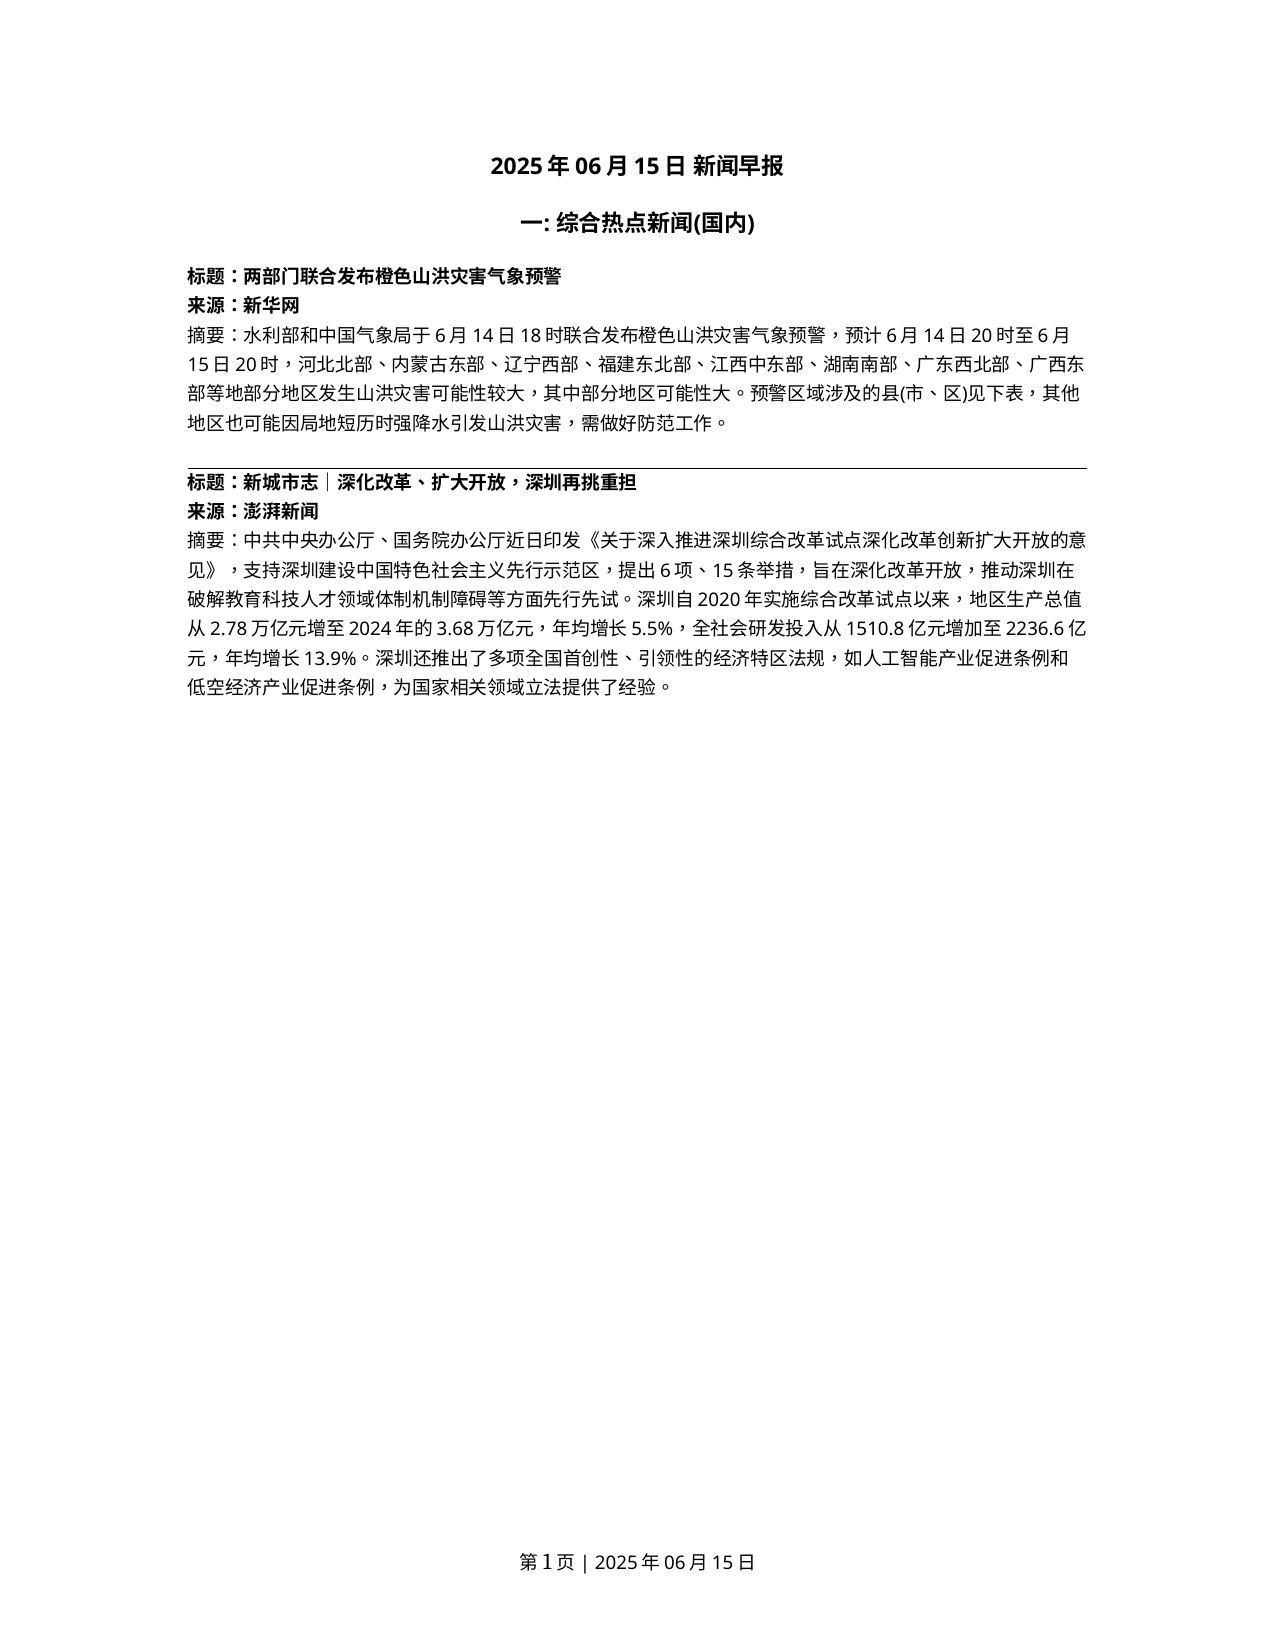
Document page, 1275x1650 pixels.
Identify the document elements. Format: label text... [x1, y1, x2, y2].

text 标题：两部门联合发布橙色山洪灾害气象预警 [187, 263, 1087, 289]
text 来源：新华网 [187, 293, 1087, 318]
text 一: 综合热点新闻(国内) [187, 207, 1087, 238]
text 摘要：水利部和中国气象局于6月14日18时联合发布橙色山洪灾害气象预警，预计6月14日20时至6月15日20时，河北北部、内蒙古东部、辽宁西部、福建东北部、江西中东部、湖南南部、广东西北部、广西东部等地部分地区发生山洪灾害可能性较大，其中部分地区可能性大。预警区域涉及的县(市、区)见下表，其他地区也可能因局地短历时强降水引发山洪灾害，需做好防范工作。 [187, 322, 1087, 435]
text 标题：新城市志｜深化改革、扩大开放，深圳再挑重担 [187, 469, 1087, 495]
text 来源：澎湃新闻 [187, 498, 1087, 524]
text 2025年06月15日 新闻早报 [187, 150, 1087, 181]
text 摘要：中共中央办公厅、国务院办公厅近日印发《关于深入推进深圳综合改革试点深化改革创新扩大开放的意见》，支持深圳建设中国特色社会主义先行示范区，提出6项、15条举措，旨在深化改革开放，推动深圳在破解教育科技人才领域体制机制障碍等方面先行先试。深圳自2020年实施综合改革试点以来，地区生产总值从2.78万亿元增至2024年的3.68万亿元，年均增长5.5%，全社会研发投入从1510.8亿元增加至2236.6亿元，年均增长13.9%。深圳还推出了多项全国首创性、引领性的经济特区法规，如人工智能产业促进条例和低空经济产业促进条例，为国家相关领域立法提供了经验。 [187, 528, 1087, 699]
